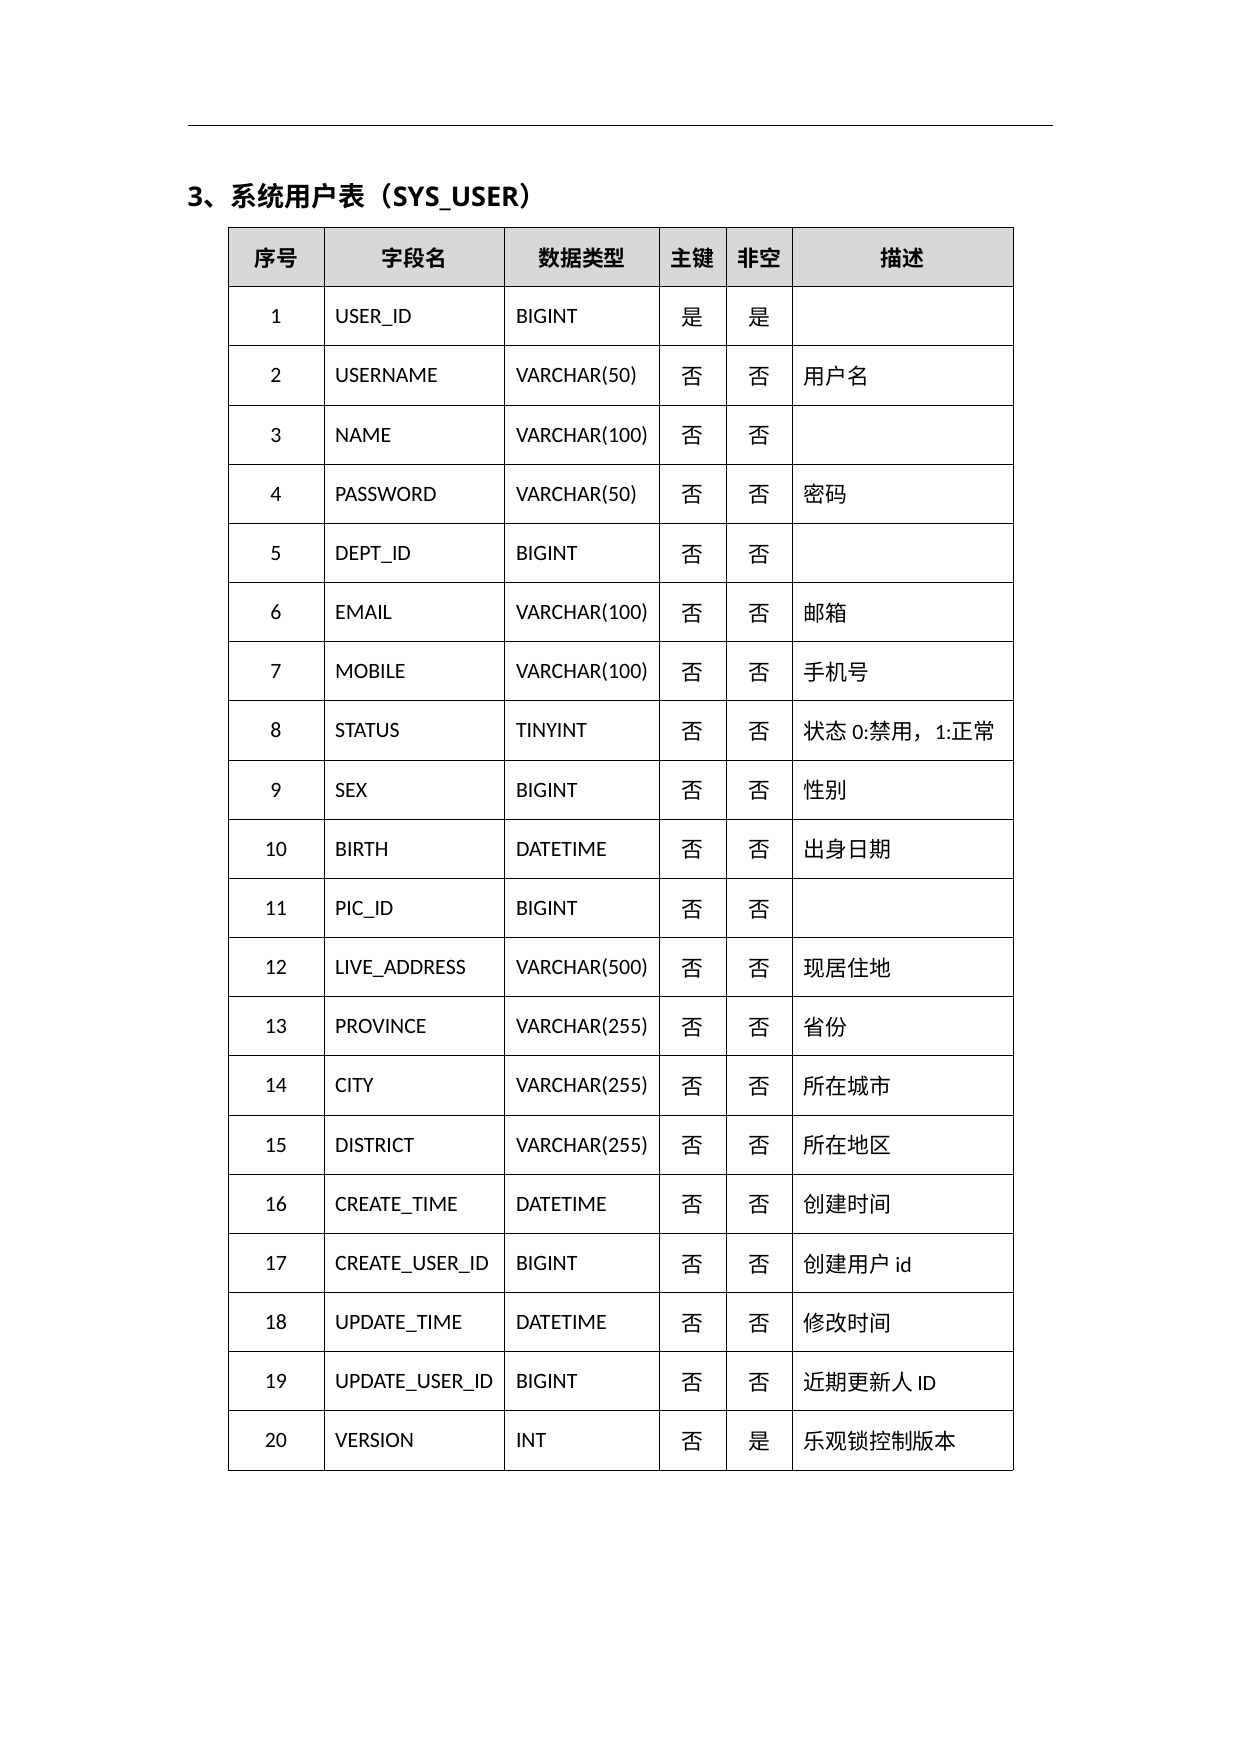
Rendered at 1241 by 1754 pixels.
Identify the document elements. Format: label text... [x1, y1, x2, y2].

table_cell BIGINT [505, 524, 659, 582]
table_cell 是 [660, 287, 726, 345]
table_cell 6 [229, 583, 324, 641]
table_cell VARCHAR(255) [505, 997, 659, 1055]
table_cell 7 [229, 642, 324, 700]
table_cell 否 [727, 583, 792, 641]
table_cell 否 [727, 406, 792, 464]
table_cell TINYINT [505, 701, 659, 759]
table_cell DEPT_ID [325, 524, 504, 582]
table_cell 否 [660, 761, 726, 819]
table_cell 否 [727, 1175, 792, 1233]
table_cell 邮箱 [793, 583, 1013, 641]
table_cell 19 [229, 1352, 324, 1410]
table_cell 是 [727, 1411, 792, 1469]
table_cell DATETIME [505, 1175, 659, 1233]
table_cell 手机号 [793, 642, 1013, 700]
table_cell 1 [229, 287, 324, 345]
table_cell PASSWORD [325, 465, 504, 523]
table_cell 创建时间 [793, 1175, 1013, 1233]
table_cell 否 [660, 1116, 726, 1174]
table_cell 否 [727, 524, 792, 582]
table_cell 否 [660, 879, 726, 937]
table_cell BIGINT [505, 761, 659, 819]
table_cell 否 [660, 997, 726, 1055]
table_cell 9 [229, 761, 324, 819]
table_cell VARCHAR(500) [505, 938, 659, 996]
table_cell 18 [229, 1293, 324, 1351]
table_cell 否 [660, 346, 726, 404]
table_cell 修改时间 [793, 1293, 1013, 1351]
table_cell 否 [727, 820, 792, 878]
table_cell 状态 0:禁用，1:正常 [793, 701, 1013, 759]
table_cell [793, 406, 1013, 464]
table_cell 20 [229, 1411, 324, 1469]
table_header 描述 [793, 228, 1013, 286]
table_cell 否 [660, 1293, 726, 1351]
table_cell PIC_ID [325, 879, 504, 937]
table_cell 否 [660, 1411, 726, 1469]
table_cell 否 [727, 346, 792, 404]
table_cell 15 [229, 1116, 324, 1174]
table_cell VERSION [325, 1411, 504, 1469]
table_cell 14 [229, 1056, 324, 1114]
table_cell 创建用户id [793, 1234, 1013, 1292]
table_cell 2 [229, 346, 324, 404]
table_cell DISTRICT [325, 1116, 504, 1174]
table_cell 否 [727, 1056, 792, 1114]
table_cell 16 [229, 1175, 324, 1233]
table_cell INT [505, 1411, 659, 1469]
table_header 序号 [229, 228, 324, 286]
table_cell 否 [660, 406, 726, 464]
table_cell 否 [660, 938, 726, 996]
table_cell BIGINT [505, 1352, 659, 1410]
table_cell 性别 [793, 761, 1013, 819]
table_cell 否 [727, 761, 792, 819]
table_cell VARCHAR(100) [505, 642, 659, 700]
table_cell 乐观锁控制版本 [793, 1411, 1013, 1469]
table_cell BIGINT [505, 287, 659, 345]
table_cell 否 [660, 642, 726, 700]
table_cell VARCHAR(100) [505, 406, 659, 464]
table_cell LIVE_ADDRESS [325, 938, 504, 996]
table_cell 4 [229, 465, 324, 523]
table_cell 密码 [793, 465, 1013, 523]
table_cell CREATE_USER_ID [325, 1234, 504, 1292]
table_cell BIRTH [325, 820, 504, 878]
table_cell UPDATE_USER_ID [325, 1352, 504, 1410]
table_cell NAME [325, 406, 504, 464]
table_cell 是 [727, 287, 792, 345]
table_header 数据类型 [505, 228, 659, 286]
table_cell 否 [727, 701, 792, 759]
table_cell SEX [325, 761, 504, 819]
table_cell [793, 879, 1013, 937]
table_cell 5 [229, 524, 324, 582]
table_cell VARCHAR(255) [505, 1056, 659, 1114]
table_header 非空 [727, 228, 792, 286]
table_cell DATETIME [505, 820, 659, 878]
table_cell 否 [727, 879, 792, 937]
table_cell BIGINT [505, 879, 659, 937]
table_cell 8 [229, 701, 324, 759]
table_cell [793, 287, 1013, 345]
table_cell 否 [660, 1056, 726, 1114]
table_cell PROVINCE [325, 997, 504, 1055]
table_header 主键 [660, 228, 726, 286]
table_cell BIGINT [505, 1234, 659, 1292]
table_cell 否 [727, 1234, 792, 1292]
table_cell 否 [727, 938, 792, 996]
table_cell 否 [727, 997, 792, 1055]
table_cell 否 [727, 1352, 792, 1410]
table_cell 否 [660, 1234, 726, 1292]
table_cell 否 [660, 820, 726, 878]
table_cell [793, 524, 1013, 582]
table_cell CREATE_TIME [325, 1175, 504, 1233]
table_cell VARCHAR(50) [505, 465, 659, 523]
table_cell 否 [660, 1175, 726, 1233]
table_cell 否 [660, 1352, 726, 1410]
table_cell 现居住地 [793, 938, 1013, 996]
table_cell 否 [727, 1293, 792, 1351]
table_cell 省份 [793, 997, 1013, 1055]
table_cell 否 [660, 701, 726, 759]
table_cell VARCHAR(255) [505, 1116, 659, 1174]
table_cell CITY [325, 1056, 504, 1114]
table_cell 否 [660, 524, 726, 582]
table_cell UPDATE_TIME [325, 1293, 504, 1351]
table_cell USERNAME [325, 346, 504, 404]
table_cell 出身日期 [793, 820, 1013, 878]
table_cell 用户名 [793, 346, 1013, 404]
table_cell 10 [229, 820, 324, 878]
table_cell 否 [727, 1116, 792, 1174]
table_cell 所在地区 [793, 1116, 1013, 1174]
table_cell VARCHAR(50) [505, 346, 659, 404]
table_cell 12 [229, 938, 324, 996]
table_cell 否 [660, 465, 726, 523]
table_cell 13 [229, 997, 324, 1055]
table_cell 3 [229, 406, 324, 464]
subtitle 3、系统用户表（SYS_USER） [187, 162, 1053, 227]
table_cell 11 [229, 879, 324, 937]
table_cell STATUS [325, 701, 504, 759]
table_cell 否 [727, 465, 792, 523]
table_cell MOBILE [325, 642, 504, 700]
table_cell 否 [660, 583, 726, 641]
table_cell 近期更新人ID [793, 1352, 1013, 1410]
table_cell 否 [727, 642, 792, 700]
table_header 字段名 [325, 228, 504, 286]
table_cell DATETIME [505, 1293, 659, 1351]
table_cell VARCHAR(100) [505, 583, 659, 641]
table_cell 17 [229, 1234, 324, 1292]
table_cell USER_ID [325, 287, 504, 345]
table_cell EMAIL [325, 583, 504, 641]
table_cell 所在城市 [793, 1056, 1013, 1114]
